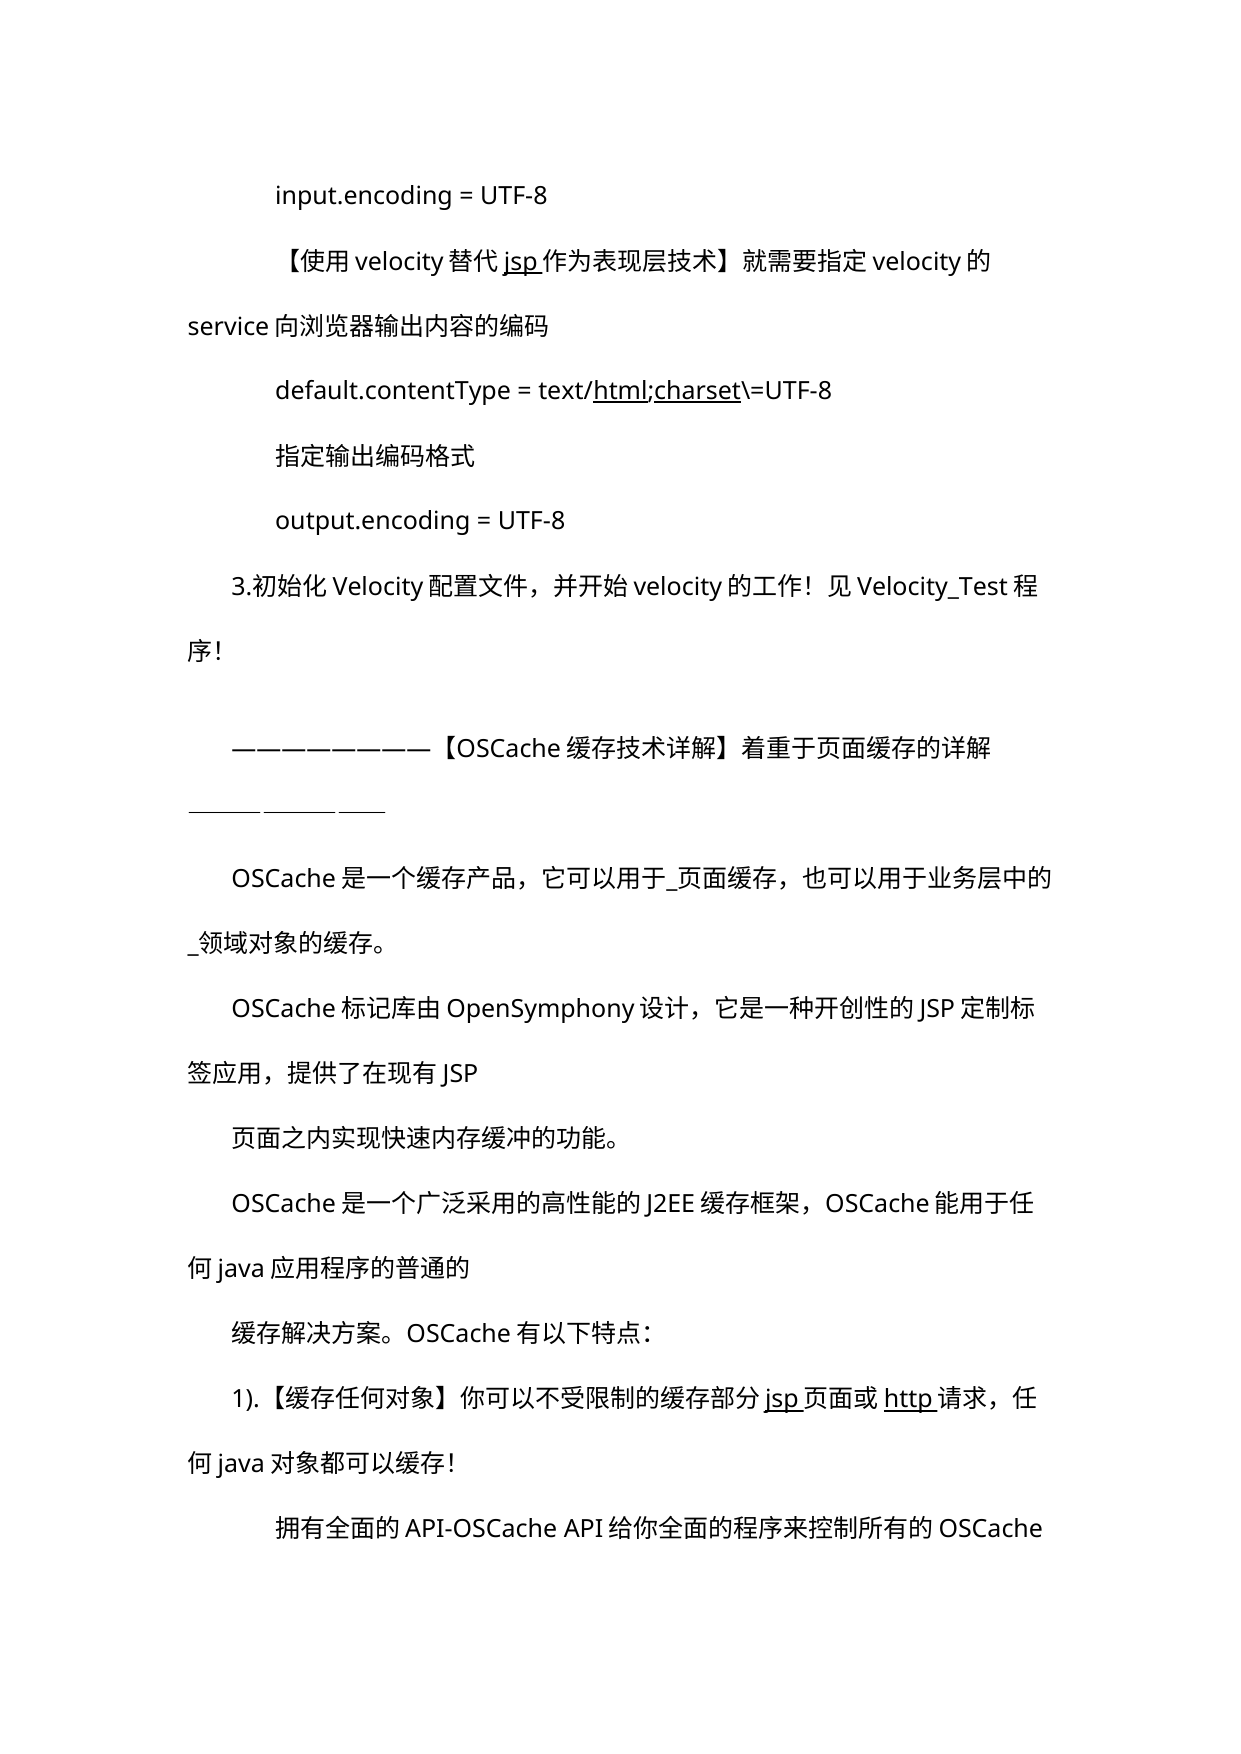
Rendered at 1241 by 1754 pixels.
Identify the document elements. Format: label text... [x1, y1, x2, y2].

text 【使用velocity替代jsp作为表现层技术】就需要指定velocity的service向浏览器输出内容的编码 [187, 227, 1053, 357]
text 页面之内实现快速内存缓冲的功能。 [187, 1104, 1053, 1169]
text default.contentType = text/html;charset\=UTF-8 [187, 357, 1053, 422]
text input.encoding = UTF-8 [187, 162, 1053, 227]
text 指定输出编码格式 [187, 422, 1053, 487]
text ————————【OSCache缓存技术详解】着重于页面缓存的详解———————— [187, 714, 1053, 844]
text 缓存解决方案。OSCache有以下特点： [187, 1299, 1053, 1364]
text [187, 1494, 1053, 1559]
text OSCache是一个缓存产品，它可以用于_页面缓存，也可以用于业务层中的_领域对象的缓存。 [187, 844, 1053, 974]
text OSCache标记库由OpenSymphony设计，它是一种开创性的JSP定制标签应用，提供了在现有JSP [187, 974, 1053, 1104]
text 1).【缓存任何对象】你可以不受限制的缓存部分jsp页面或http请求，任何java对象都可以缓存！ [187, 1364, 1053, 1494]
text output.encoding = UTF-8 [187, 487, 1053, 552]
text OSCache是一个广泛采用的高性能的J2EE缓存框架，OSCache能用于任何java应用程序的普通的 [187, 1169, 1053, 1299]
text 3.初始化Velocity配置文件，并开始velocity的工作！见Velocity_Test程序！ [187, 552, 1053, 682]
